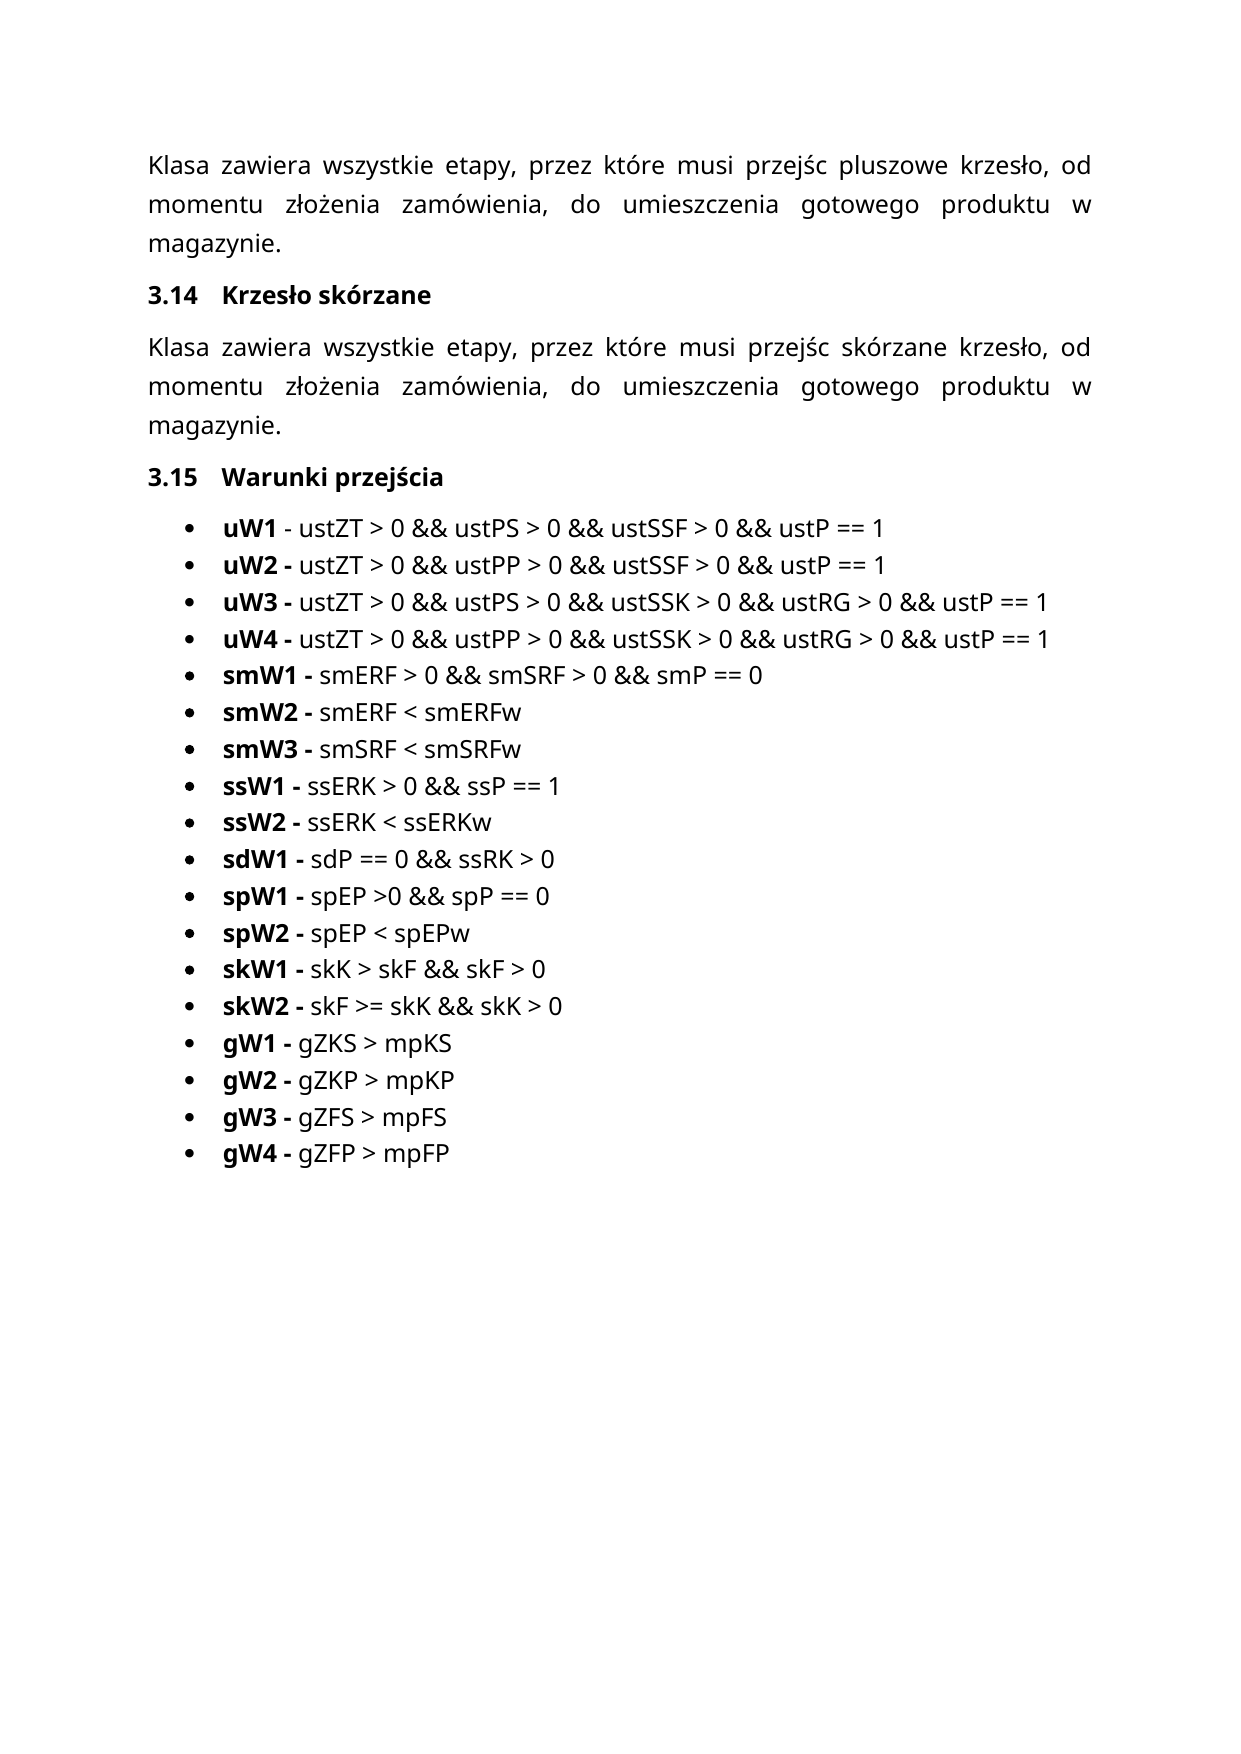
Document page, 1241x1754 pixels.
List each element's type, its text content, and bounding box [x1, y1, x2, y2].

text 3.15 Warunki przejścia [148, 459, 1093, 493]
list gW1 - gZKS > mpKS [185, 1026, 1093, 1060]
list smW1 - smERF > 0 && smSRF > 0 && smP == 0 [185, 658, 1093, 692]
list spW2 - spEP < spEPw [185, 915, 1093, 949]
list skW1 - skK > skF && skF > 0 [185, 952, 1093, 986]
text Klasa zawiera wszystkie etapy, przez które musi przejśc pluszowe krzesło, od momentu złożenia zamówienia, do umieszczenia gotowego produktu w magazynie. [148, 148, 1093, 260]
list sdW1 - sdP == 0 && ssRK > 0 [185, 842, 1093, 876]
subtitle Krzesło skórzane [148, 278, 1093, 312]
list gW2 - gZKP > mpKP [185, 1062, 1093, 1097]
list ssW1 - ssERK > 0 && ssP == 1 [185, 768, 1093, 802]
list skW2 - skF >= skK && skK > 0 [185, 989, 1093, 1023]
list gW3 - gZFS > mpFS [185, 1099, 1093, 1133]
list ssW2 - ssERK < ssERKw [185, 805, 1093, 839]
list uW3 - ustZT > 0 && ustPS > 0 && ustSSK > 0 && ustRG > 0 && ustP == 1 [185, 584, 1093, 618]
list gW4 - gZFP > mpFP [185, 1136, 1093, 1170]
list spW1 - spEP >0 && spP == 0 [185, 879, 1093, 913]
list uW1 - ustZT > 0 && ustPS > 0 && ustSSF > 0 && ustP == 1 [185, 511, 1093, 545]
list uW2 - ustZT > 0 && ustPP > 0 && ustSSF > 0 && ustP == 1 [185, 548, 1093, 582]
list smW2 - smERF < smERFw [185, 695, 1093, 729]
text Klasa zawiera wszystkie etapy, przez które musi przejśc skórzane krzesło, od momentu złożenia zamówienia, do umieszczenia gotowego produktu w magazynie. [148, 329, 1093, 442]
list smW3 - smSRF < smSRFw [185, 732, 1093, 766]
list uW4 - ustZT > 0 && ustPP > 0 && ustSSK > 0 && ustRG > 0 && ustP == 1 [185, 621, 1093, 655]
